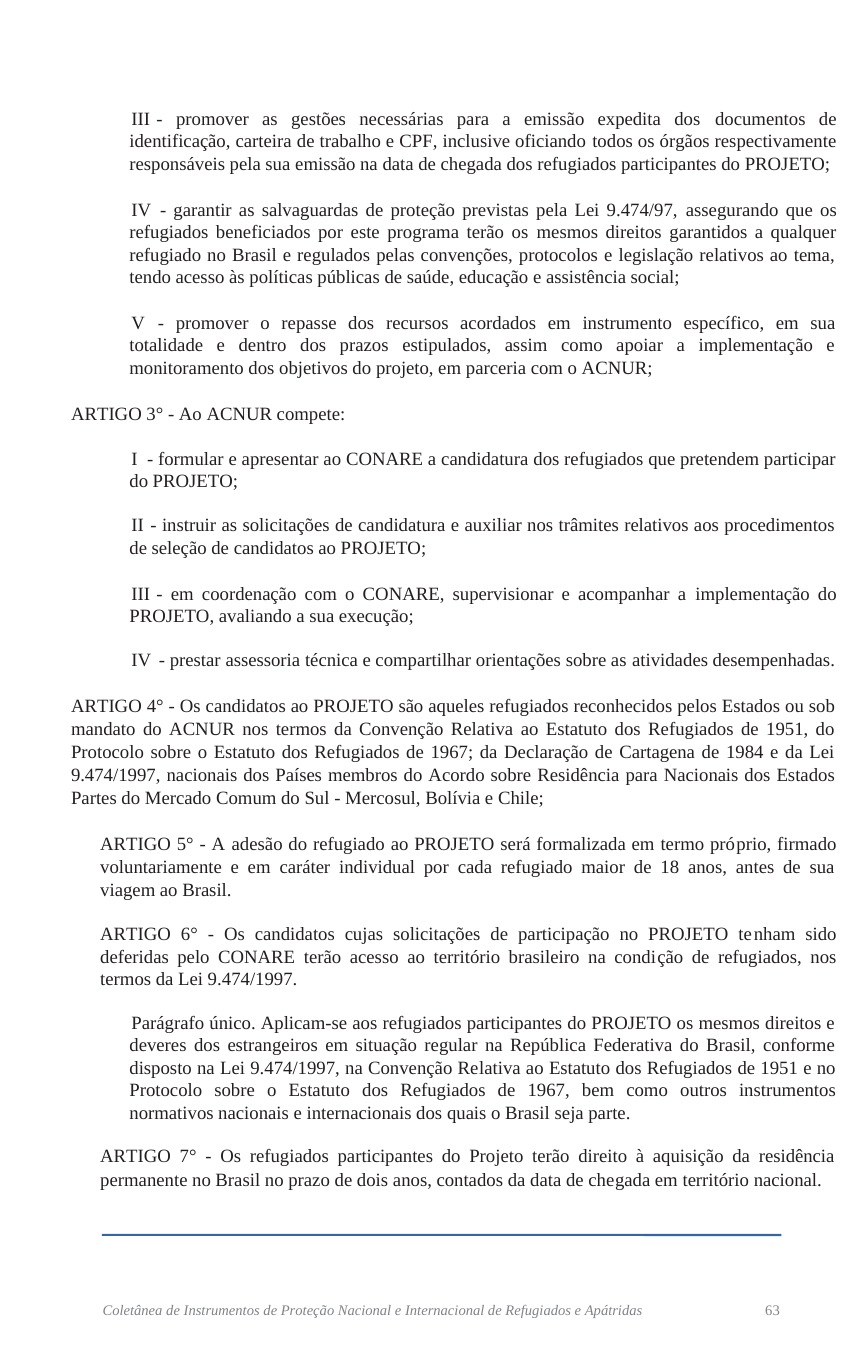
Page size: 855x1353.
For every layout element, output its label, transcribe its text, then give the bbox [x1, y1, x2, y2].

list - formular e apresentar ao CONARE a candidatura dos refugiados que pretendem participar do PROJETO; [129, 448, 836, 491]
list - em coordenação com o CONARE, supervisionar e acompanhar a implementação do PROJETO, avaliando a sua execução; [129, 583, 836, 626]
list - prestar assessoria técnica e compartilhar orientações sobre as atividades desempenhadas. [129, 649, 836, 671]
list - instruir as solicitações de candidatura e auxiliar nos trâmites relativos aos procedimentos de seleção de candidatos ao PROJETO; [129, 514, 836, 559]
text ARTIGO 5° - A adesão do refugiado ao PROJETO será formalizada em termo próprio, firmado voluntariamente e em caráter individual por cada refugiado maior de 18 anos, antes de sua viagem ao Brasil. [100, 833, 836, 901]
text ARTIGO 3° - Ao ACNUR compete: [0, 402, 836, 424]
text ARTIGO 7° - Os refugiados participantes do Projeto terão direito à aquisição da residência permanente no Brasil no prazo de dois anos, contados da data de chegada em território nacional. [100, 1145, 836, 1190]
text ARTIGO 6° - Os candidatos cujas solicitações de participação no PROJETO tenham sido deferidas pelo CONARE terão acesso ao território brasileiro na condição de refugiados, nos termos da Lei 9.474/1997. [100, 923, 836, 990]
list - promover o repasse dos recursos acordados em instrumento específico, em sua totalidade e dentro dos prazos estipulados, assim como apoiar a implementação e monitoramento dos objetivos do projeto, em parceria com o ACNUR; [129, 312, 836, 378]
list - garantir as salvaguardas de proteção previstas pela Lei 9.474/97, assegurando que os refugiados beneficiados por este programa terão os mesmos direitos garantidos a qualquer refugiado no Brasil e regulados pelas convenções, protocolos e legislação relativos ao tema, tendo acesso às políticas públicas de saúde, educação e assistência social; [129, 198, 836, 288]
list - promover as gestões necessárias para a emissão expedita dos documentos de identificação, carteira de trabalho e CPF, inclusive oficiando todos os órgãos respectivamente responsáveis pela sua emissão na data de chegada dos refugiados participantes do PROJETO; [129, 108, 836, 174]
text ARTIGO 4° - Os candidatos ao PROJETO são aqueles refugiados reconhecidos pelos Estados ou sob mandato do ACNUR nos termos da Convenção Relativa ao Estatuto dos Refugiados de 1951, do Protocolo sobre o Estatuto dos Refugiados de 1967; da Declaração de Cartagena de 1984 e da Lei 9.474/1997, nacionais dos Países membros do Acordo sobre Residência para Nacionais dos Estados Partes do Mercado Comum do Sul - Mercosul, Bolívia e Chile; [71, 695, 836, 809]
text Parágrafo único. Aplicam-se aos refugiados participantes do PROJETO os mesmos direitos e deveres dos estrangeiros em situação regular na República Federativa do Brasil, conforme disposto na Lei 9.474/1997, na Convenção Relativa ao Estatuto dos Refugiados de 1951 e no Protocolo sobre o Estatuto dos Refugiados de 1967, bem como outros instrumentos normativos nacionais e internacionais dos quais o Brasil seja parte. [129, 1012, 836, 1123]
